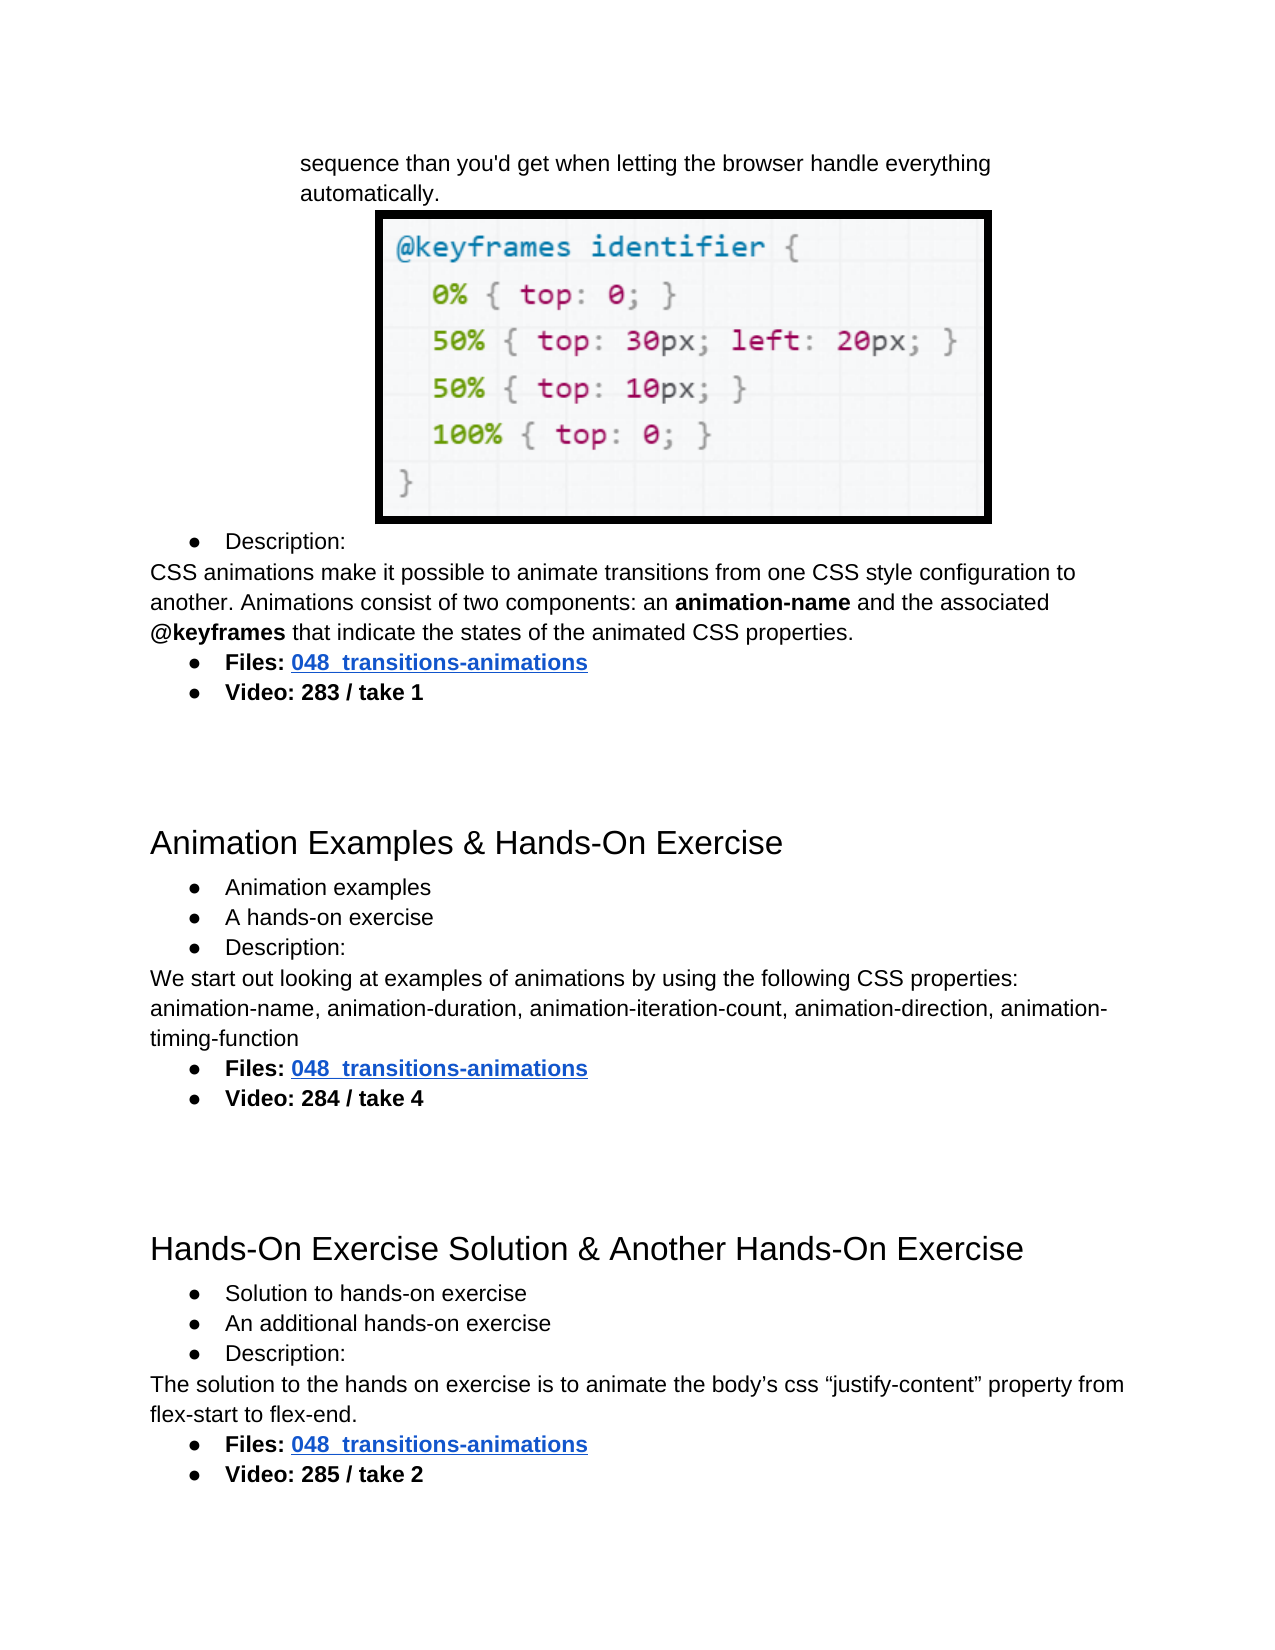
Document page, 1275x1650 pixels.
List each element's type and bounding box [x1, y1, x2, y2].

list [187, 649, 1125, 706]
picture [383, 219, 984, 516]
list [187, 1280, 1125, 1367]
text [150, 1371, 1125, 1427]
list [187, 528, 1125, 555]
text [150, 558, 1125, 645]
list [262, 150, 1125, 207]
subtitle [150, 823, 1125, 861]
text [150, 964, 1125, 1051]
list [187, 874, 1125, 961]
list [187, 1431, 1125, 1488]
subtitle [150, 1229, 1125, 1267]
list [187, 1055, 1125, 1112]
